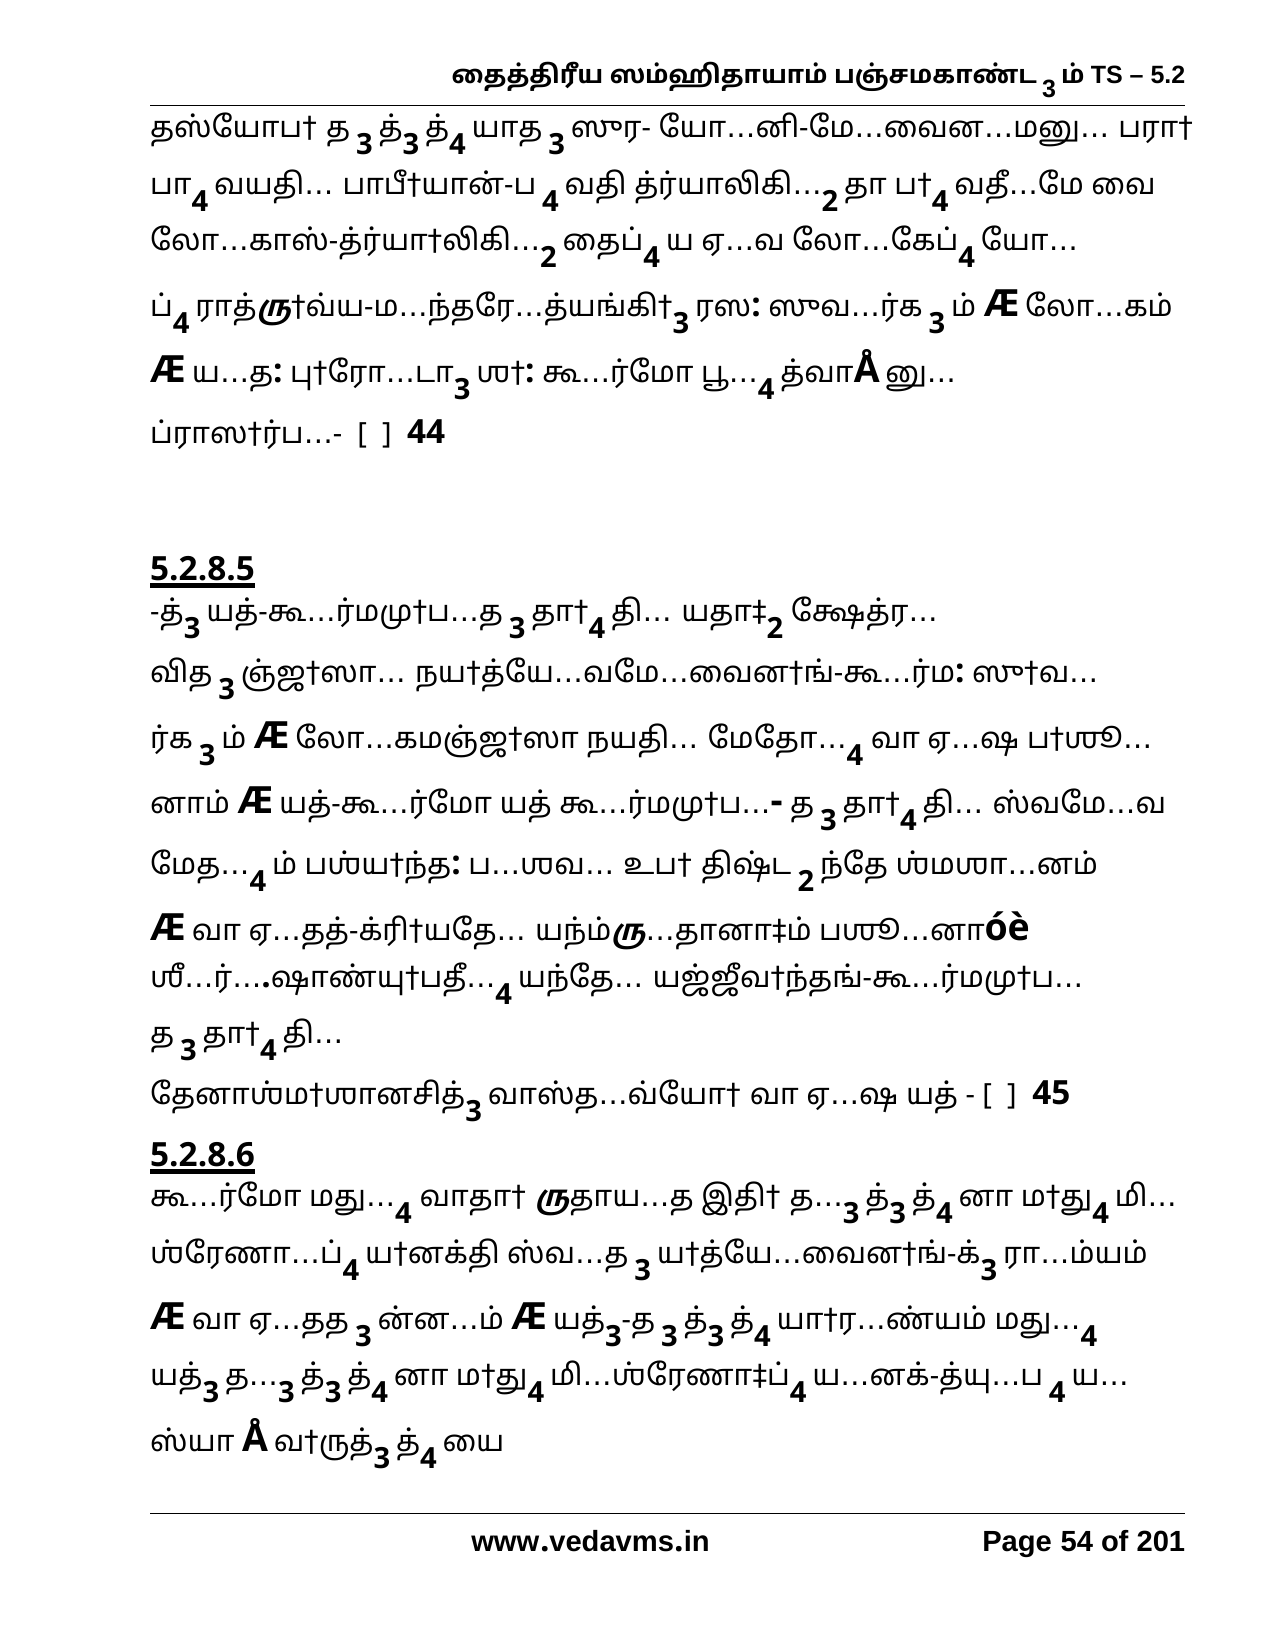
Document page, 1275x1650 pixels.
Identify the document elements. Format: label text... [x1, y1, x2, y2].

text தேனாஶ்ம†ஶானசித்3வாஸ்த…வ்யோ† வா ஏ…ஷ யத் - [ ] 45 [150, 1069, 1185, 1130]
text 5.2.8.6 [150, 1130, 1185, 1176]
text 5.2.8.5 [150, 545, 1185, 590]
text கூ…ர்மோ மது…4 வாதா† ருதாய…த இதி† த…3த்3த்4னா ம†து4மி…ஶ்ரேணா…ப்4ய†னக்தி ஸ்வ…த3ய†த்யே…வைன†ங்-க்3ரா…ம்யம் [150, 1176, 1185, 1289]
text Æவா ஏ…தத3ன்ன…ம் Æயத்3-த3த்3த்4யா†ர…ண்யம் மது…4 யத்3த…3த்3த்4னா ம†து4மி…ஶ்ரேணா‡ப்4ய…னக்-த்யு…ப4ய…ஸ்யா Åவ†ருத்3த்4யை [150, 1289, 1185, 1477]
text -த்3யத்-கூ…ர்மமு†ப…த3தா†4தி… யதா‡2 க்ஷேத்ர…வித3ஞ்ஜ†ஸா… நய†த்யே…வமே…வைன†ங்-கூ…ர்ம: ஸு†வ…ர்க3ம் Æலோ…கமஞ்ஜ†ஸா நயதி… மேதோ…4 வா ஏ…ஷ ப†ஶூ…னாம் Æயத்-கூ…ர்மோ யத் கூ…ர்மமு†ப…- த3தா†4தி… ஸ்வமே…வ மேத…4ம் பஶ்ய†ந்த: ப…ஶவ… உப† திஷ்ட2ந்தே ஶ்மஶா…னம் Æவா ஏ…தத்-க்ரி†யதே… யந்ம்ரு…தானா‡ம் பஶூ…னாóè [150, 590, 1185, 951]
text ஶீ…ர்….ஷாண்யு†பதீ…4யந்தே… யஜ்ஜீவ†ந்தங்-கூ…ர்மமு†ப…த3தா†4தி… [150, 951, 1185, 1069]
